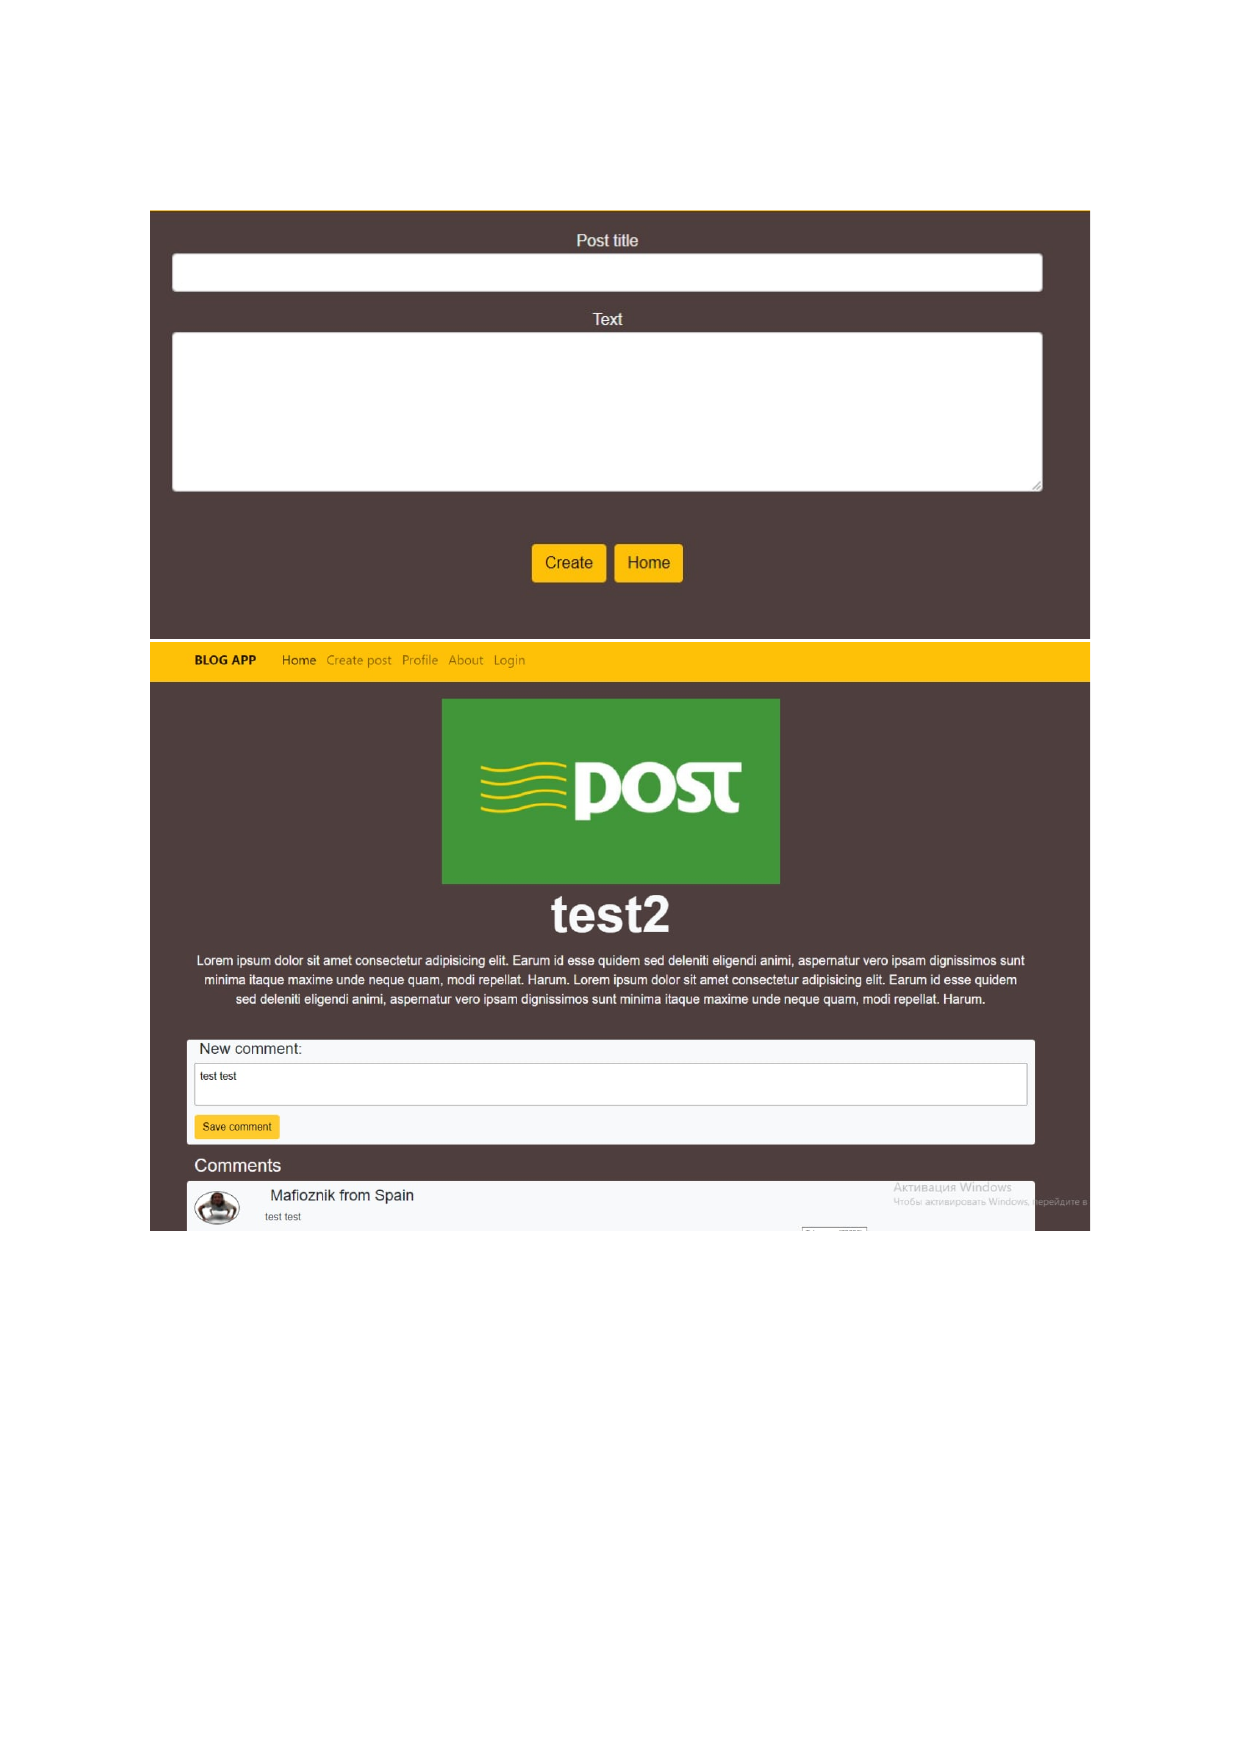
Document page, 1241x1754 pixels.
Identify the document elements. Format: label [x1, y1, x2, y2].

picture [150, 210, 1091, 639]
picture [150, 642, 1091, 1231]
